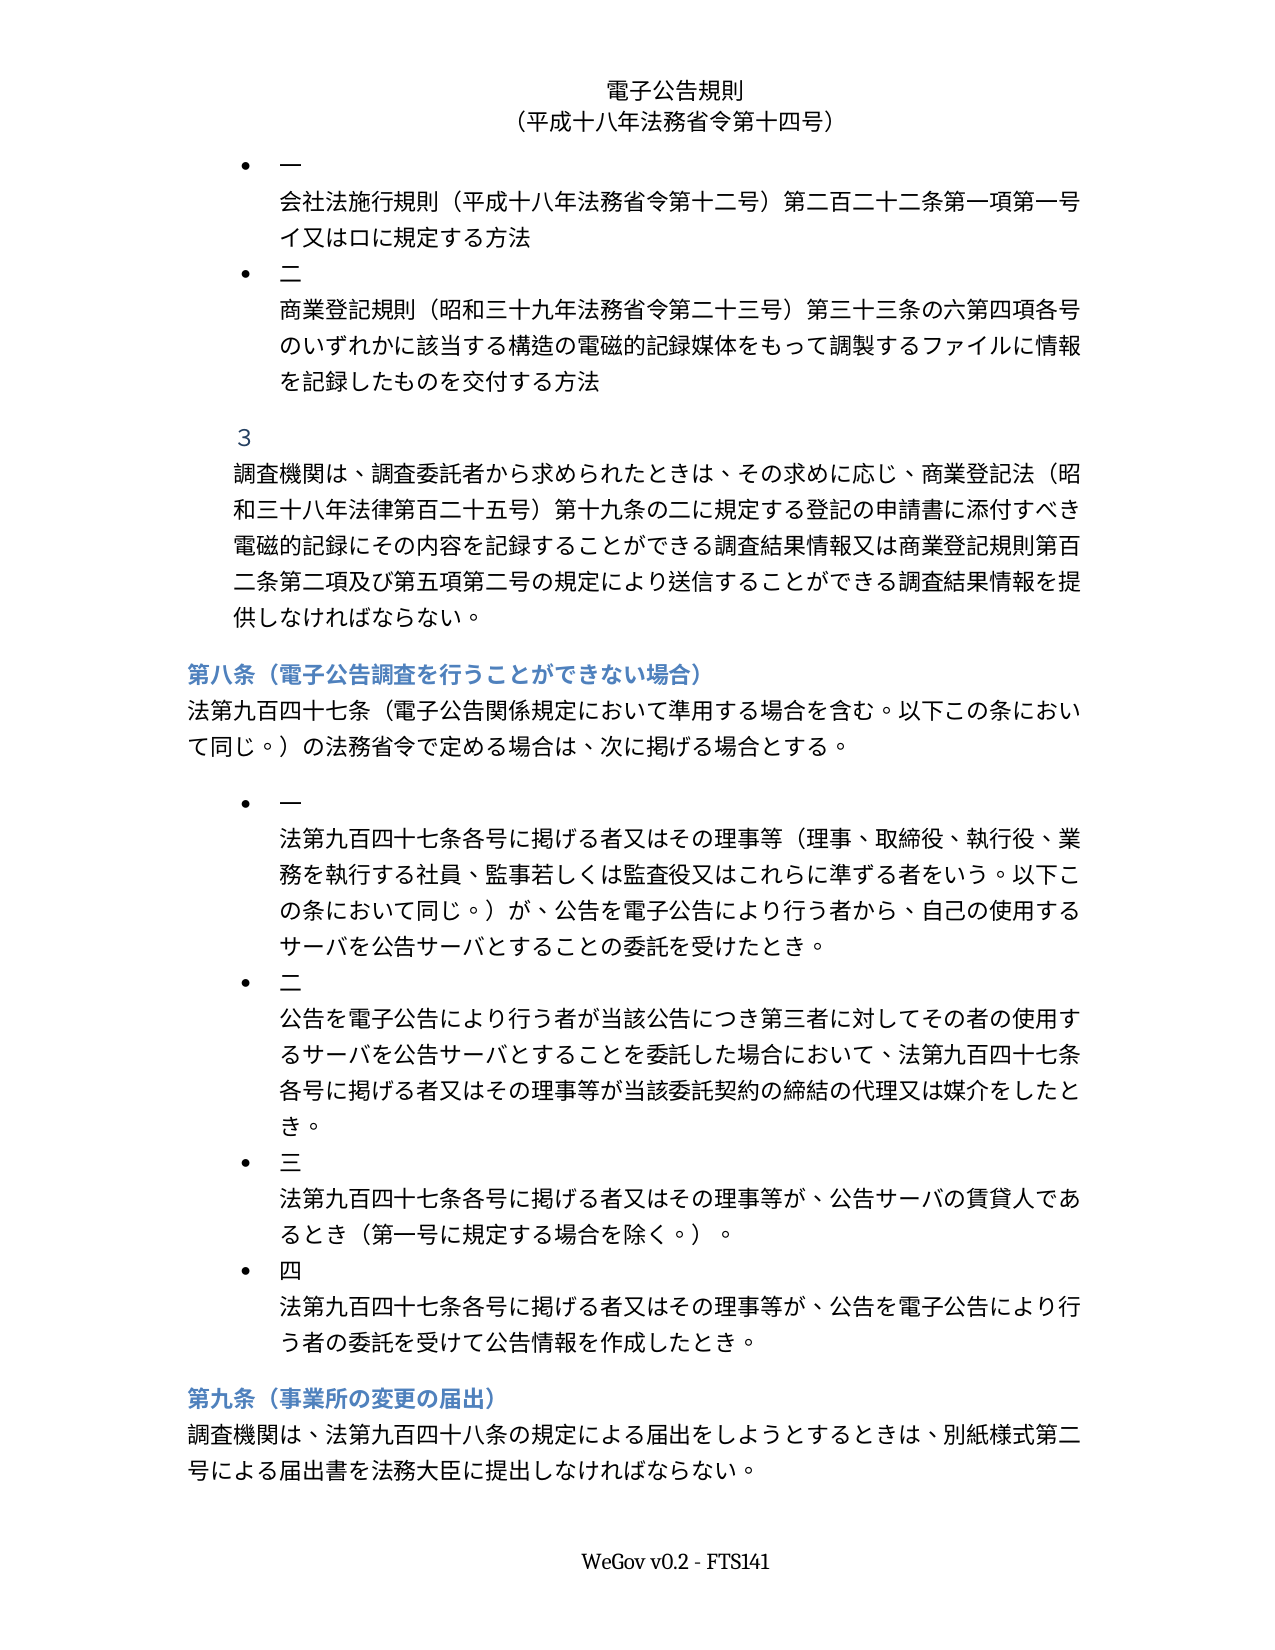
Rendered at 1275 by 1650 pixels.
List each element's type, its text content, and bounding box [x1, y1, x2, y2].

list 一 法第九百四十七条各号に掲げる者又はその理事等（理事、取締役、執行役、業務を執行する社員、監事若しくは監査役又はこれらに準ずる者をいう。以下この条において同じ。）が、公告を電子公告により行う者から、自己の使用するサーバを公告サーバとすることの委託を受けたとき。 [242, 787, 1087, 962]
text 調査機関は、法第九百四十八条の規定による届出をしようとするときは、別紙様式第二号による届出書を法務大臣に提出しなければならない。 [187, 1419, 1087, 1486]
list 四 法第九百四十七条各号に掲げる者又はその理事等が、公告を電子公告により行う者の委託を受けて公告情報を作成したとき。 [242, 1255, 1087, 1358]
subtitle 第九条（事業所の変更の届出） [187, 1383, 1087, 1414]
subtitle ３ [233, 422, 1087, 454]
subtitle 第八条（電子公告調査を行うことができない場合） [187, 659, 1087, 690]
text 法第九百四十七条（電子公告関係規定において準用する場合を含む。以下この条において同じ。）の法務省令で定める場合は、次に掲げる場合とする。 [187, 695, 1087, 762]
text 調査機関は、調査委託者から求められたときは、その求めに応じ、商業登記法（昭和三十八年法律第百二十五号）第十九条の二に規定する登記の申請書に添付すべき電磁的記録にその内容を記録することができる調査結果情報又は商業登記規則第百二条第二項及び第五項第二号の規定により送信することができる調査結果情報を提供しなければならない。 [233, 458, 1087, 633]
list 二 商業登記規則（昭和三十九年法務省令第二十三号）第三十三条の六第四項各号のいずれかに該当する構造の電磁的記録媒体をもって調製するファイルに情報を記録したものを交付する方法 [242, 258, 1087, 397]
list 二 公告を電子公告により行う者が当該公告につき第三者に対してその者の使用するサーバを公告サーバとすることを委託した場合において、法第九百四十七条各号に掲げる者又はその理事等が当該委託契約の締結の代理又は媒介をしたとき。 [242, 967, 1087, 1142]
list 三 法第九百四十七条各号に掲げる者又はその理事等が、公告サーバの賃貸人であるとき（第一号に規定する場合を除く。）。 [242, 1147, 1087, 1250]
list 一 会社法施行規則（平成十八年法務省令第十二号）第二百二十二条第一項第一号イ又はロに規定する方法 [242, 150, 1087, 253]
